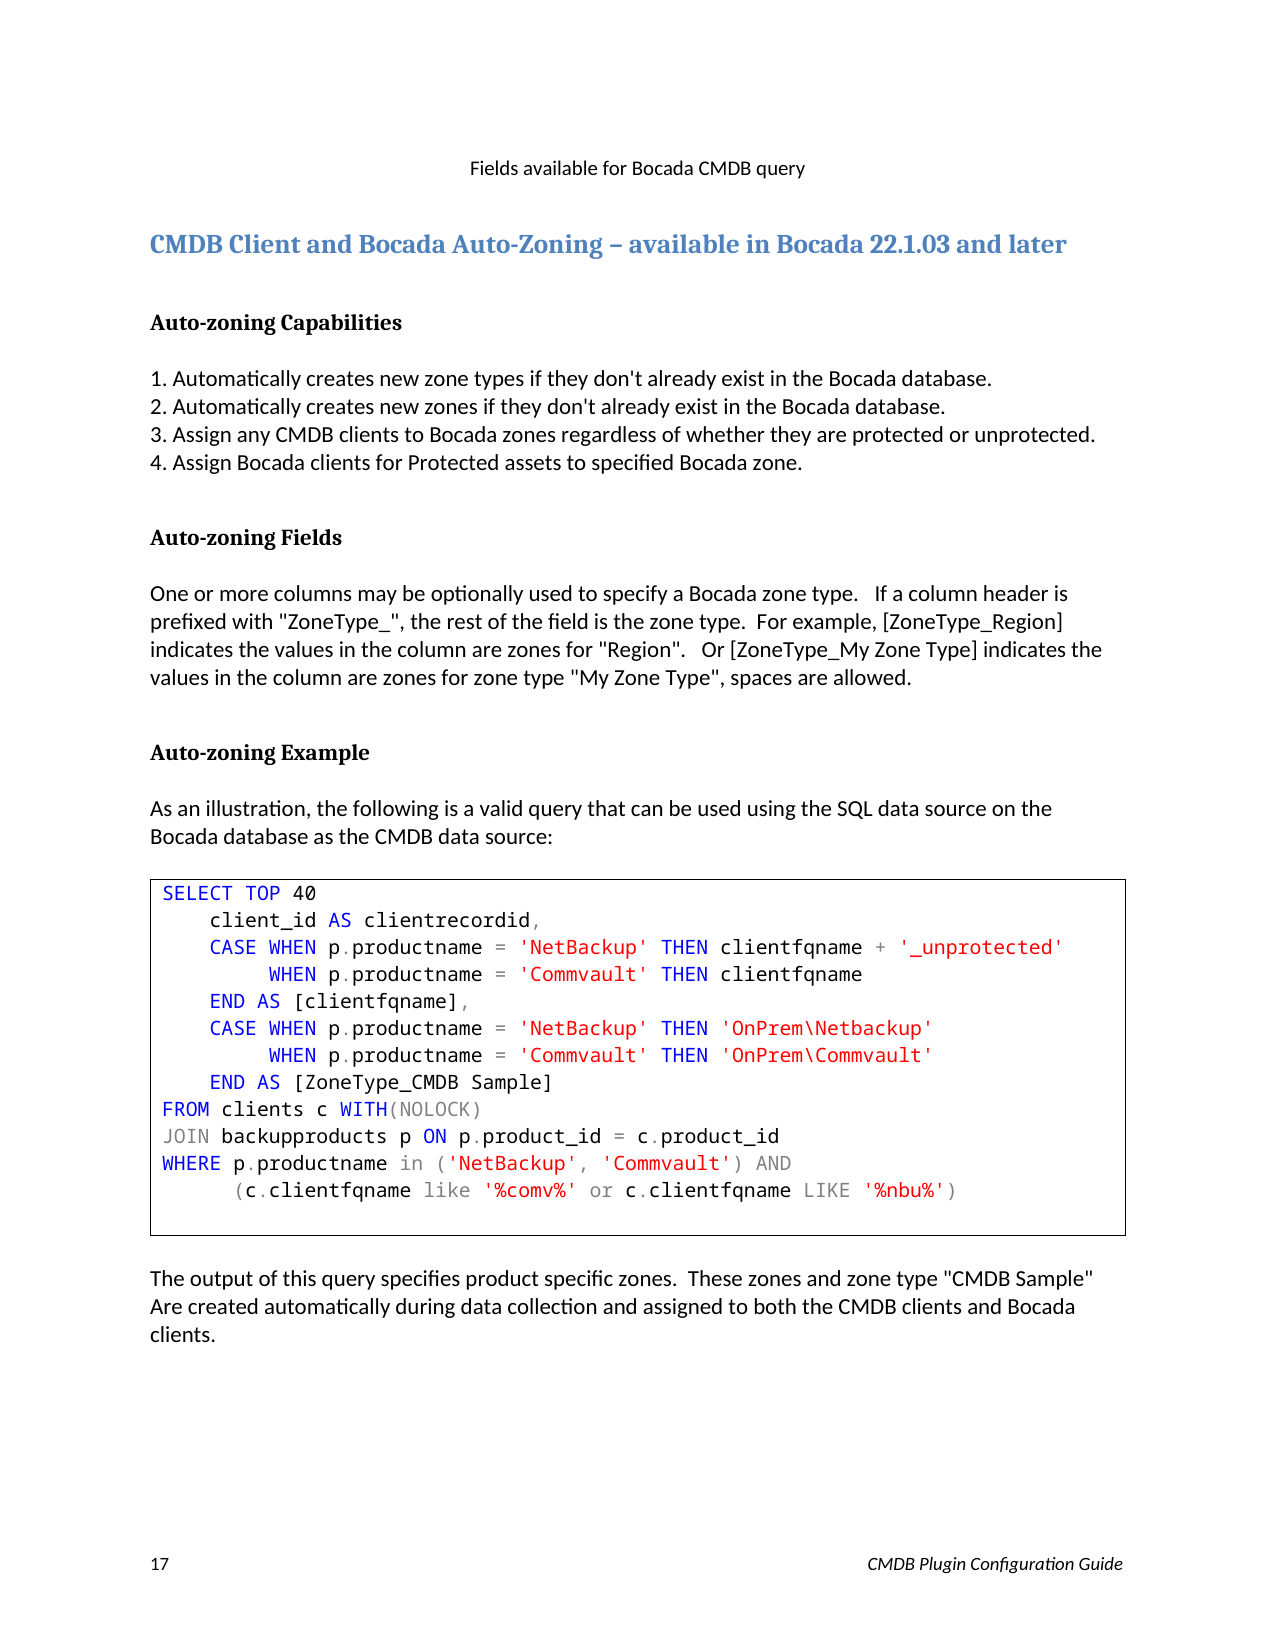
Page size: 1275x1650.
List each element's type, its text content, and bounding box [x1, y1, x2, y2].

text The output of this query specifies product specific zones. These zones and zone type "CMDB Sample" Are created automatically during data collection and assigned to both the CMDB clients and Bocada clients. [150, 1264, 1125, 1348]
subtitle Auto-zoning Capabilities [150, 309, 1125, 336]
subtitle CMDB Client and Bocada Auto-Zoning – available in Bocada 22.1.03 and later [150, 229, 1125, 261]
subtitle Auto-zoning Example [150, 740, 1125, 766]
text As an illustration, the following is a valid query that can be used using the SQL data source on the Bocada database as the CMDB data source: [150, 794, 1125, 850]
text 2. Automatically creates new zones if they don't already exist in the Bocada database. [150, 392, 1125, 420]
table_header SELECT TOP 40 client_id AS clientrecordid, CASE WHEN p.productname = 'NetBackup' THEN clientfqname + '_unprotected' WHEN p.productname = 'Commvault' THEN clientfqname END AS [clientfqname], CASE WHEN p.productname = 'NetBackup' THEN 'OnPrem\Netbackup' WHEN p.productname = 'Commvault' THEN 'OnPrem\Commvault' END AS [ZoneType_CMDB Sample] FROM clients c WITH(NOLOCK) JOIN backupproducts p ON p.product_id = c.product_id WHERE p.productname in ('NetBackup', 'Commvault') AND (c.clientfqname like '%comv%' or c.clientfqname LIKE '%nbu%') [151, 880, 1125, 1235]
text Fields available for Bocada CMDB query [150, 155, 1125, 181]
text 3. Assign any CMDB clients to Bocada zones regardless of whether they are protected or unprotected. [150, 420, 1125, 448]
text One or more columns may be optionally used to specify a Bocada zone type. If a column header is prefixed with "ZoneType_", the rest of the field is the zone type. For example, [ZoneType_Region] indicates the values in the column are zones for "Region". Or [ZoneType_My Zone Type] indicates the values in the column are zones for zone type "My Zone Type", spaces are allowed. [150, 579, 1125, 691]
text 4. Assign Bocada clients for Protected assets to specified Bocada zone. [150, 448, 1125, 476]
subtitle Auto-zoning Fields [150, 525, 1125, 551]
text 1. Automatically creates new zone types if they don't already exist in the Bocada database. [150, 364, 1125, 392]
